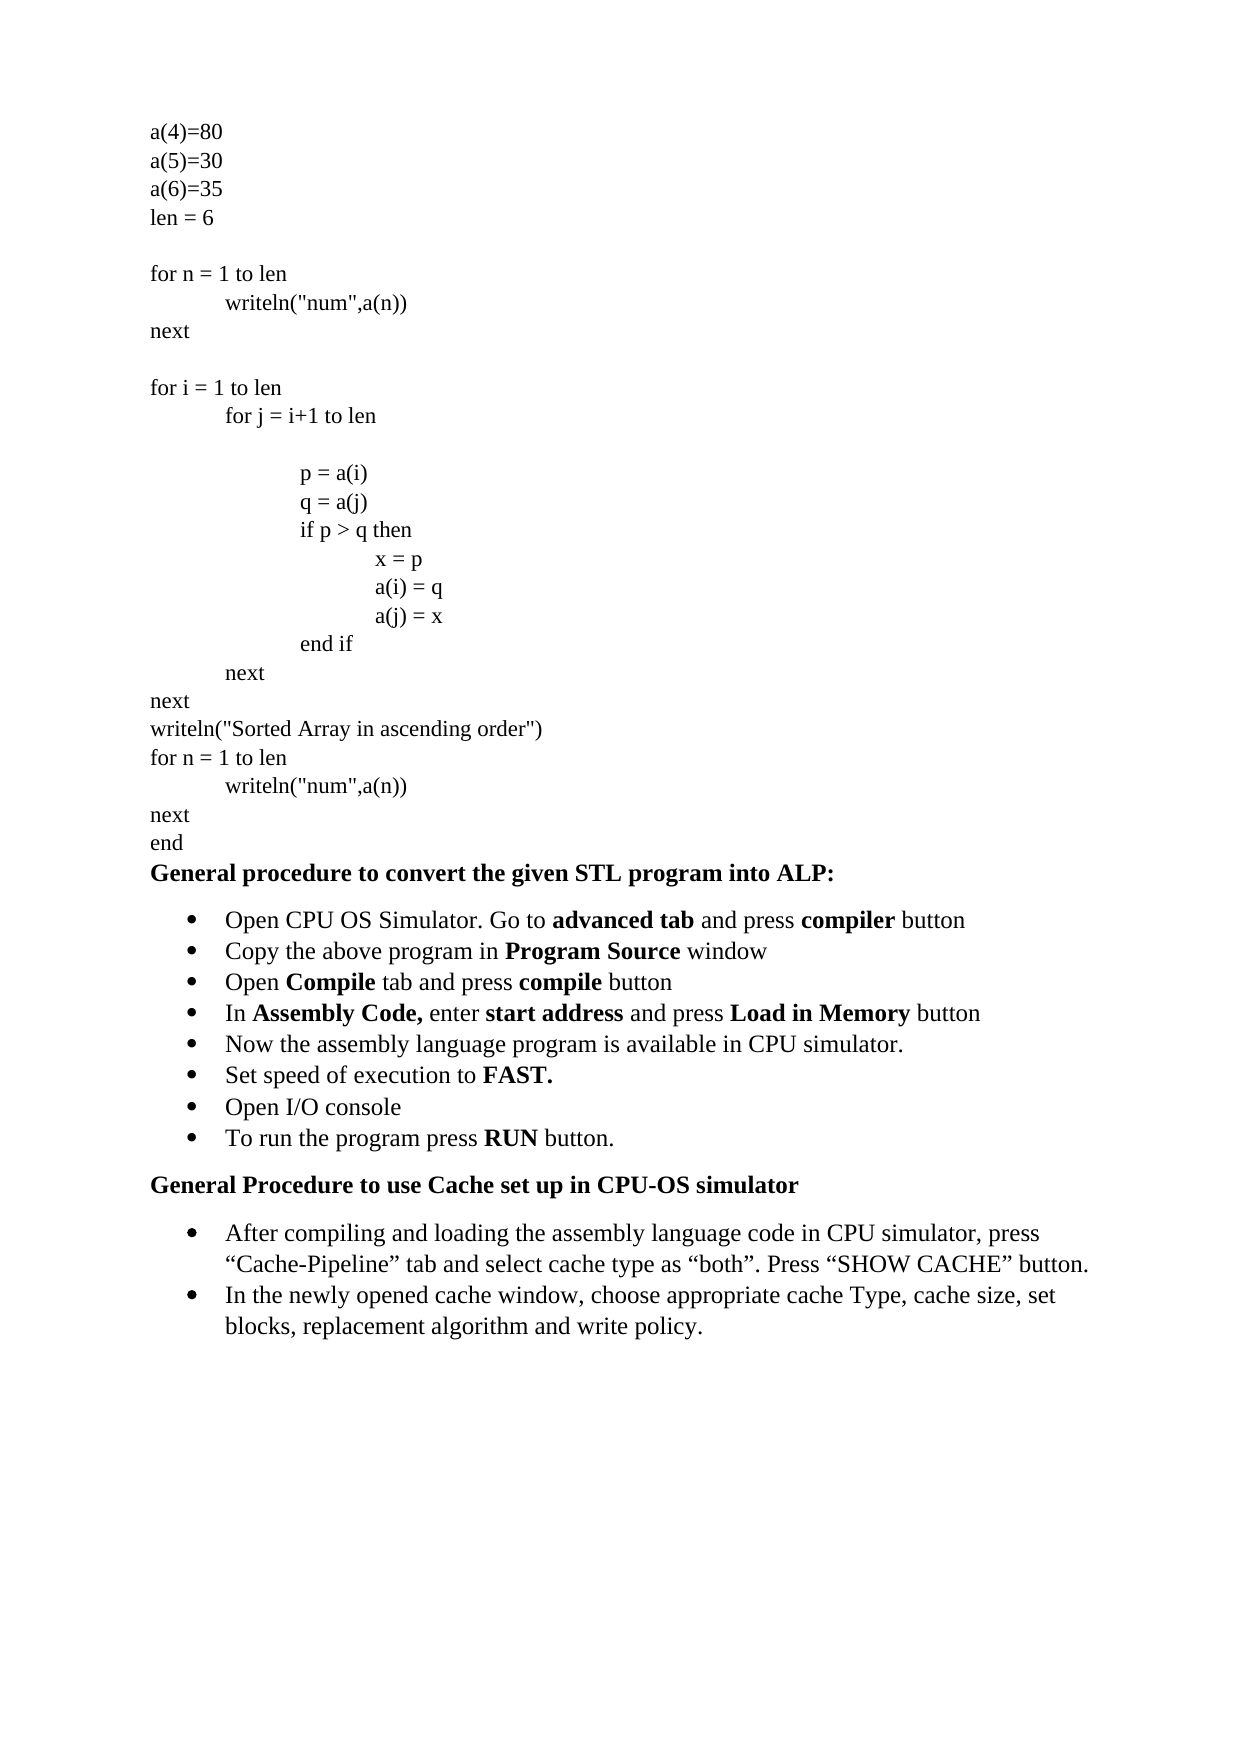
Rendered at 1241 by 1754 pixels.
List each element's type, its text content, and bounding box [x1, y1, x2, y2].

text writeln("Sorted Array in ascending order") [150, 715, 1090, 742]
text a(4)=80 [150, 118, 1090, 144]
list After compiling and loading the assembly language code in CPU simulator, press “Cache-Pipeline” tab and select cache type as “both”. Press “SHOW CACHE” button. [187, 1218, 1090, 1278]
text end if [150, 630, 1090, 656]
text x = p [150, 545, 1090, 571]
text General Procedure to use Cache set up in CPU-OS simulator [150, 1170, 1090, 1199]
list Now the assembly language program is available in CPU simulator. [187, 1029, 1090, 1058]
list Open CPU OS Simulator. Go to advanced tab and press compiler button [187, 905, 1090, 934]
text for j = i+1 to len [150, 403, 1090, 429]
text next [150, 317, 1090, 344]
text p = a(i) [150, 459, 1090, 486]
text next [150, 801, 1090, 827]
text a(j) = x [150, 602, 1090, 628]
text General procedure to convert the given STL program into ALP: [150, 858, 1090, 886]
list Copy the above program in Program Source window [187, 936, 1090, 965]
text writeln("num",a(n)) [150, 289, 1090, 315]
text end [150, 829, 1090, 856]
text len = 6 [150, 203, 1090, 230]
list To run the program press RUN button. [187, 1123, 1090, 1151]
text q = a(j) [150, 488, 1090, 514]
list In the newly opened cache window, choose appropriate cache Type, cache size, set blocks, replacement algorithm and write policy. [187, 1280, 1090, 1340]
text next [150, 658, 1090, 685]
text for n = 1 to len [150, 744, 1090, 770]
text a(5)=30 [150, 147, 1090, 173]
text for i = 1 to len [150, 374, 1090, 401]
text for n = 1 to len [150, 260, 1090, 287]
list In Assembly Code, enter start address and press Load in Memory button [187, 998, 1090, 1027]
text writeln("num",a(n)) [150, 772, 1090, 799]
list Set speed of execution to FAST. [187, 1061, 1090, 1089]
text a(i) = q [150, 573, 1090, 599]
text if p > q then [150, 516, 1090, 543]
list Open I/O console [187, 1092, 1090, 1120]
list Open Compile tab and press compile button [187, 967, 1090, 996]
text a(6)=35 [150, 175, 1090, 201]
text next [150, 687, 1090, 713]
